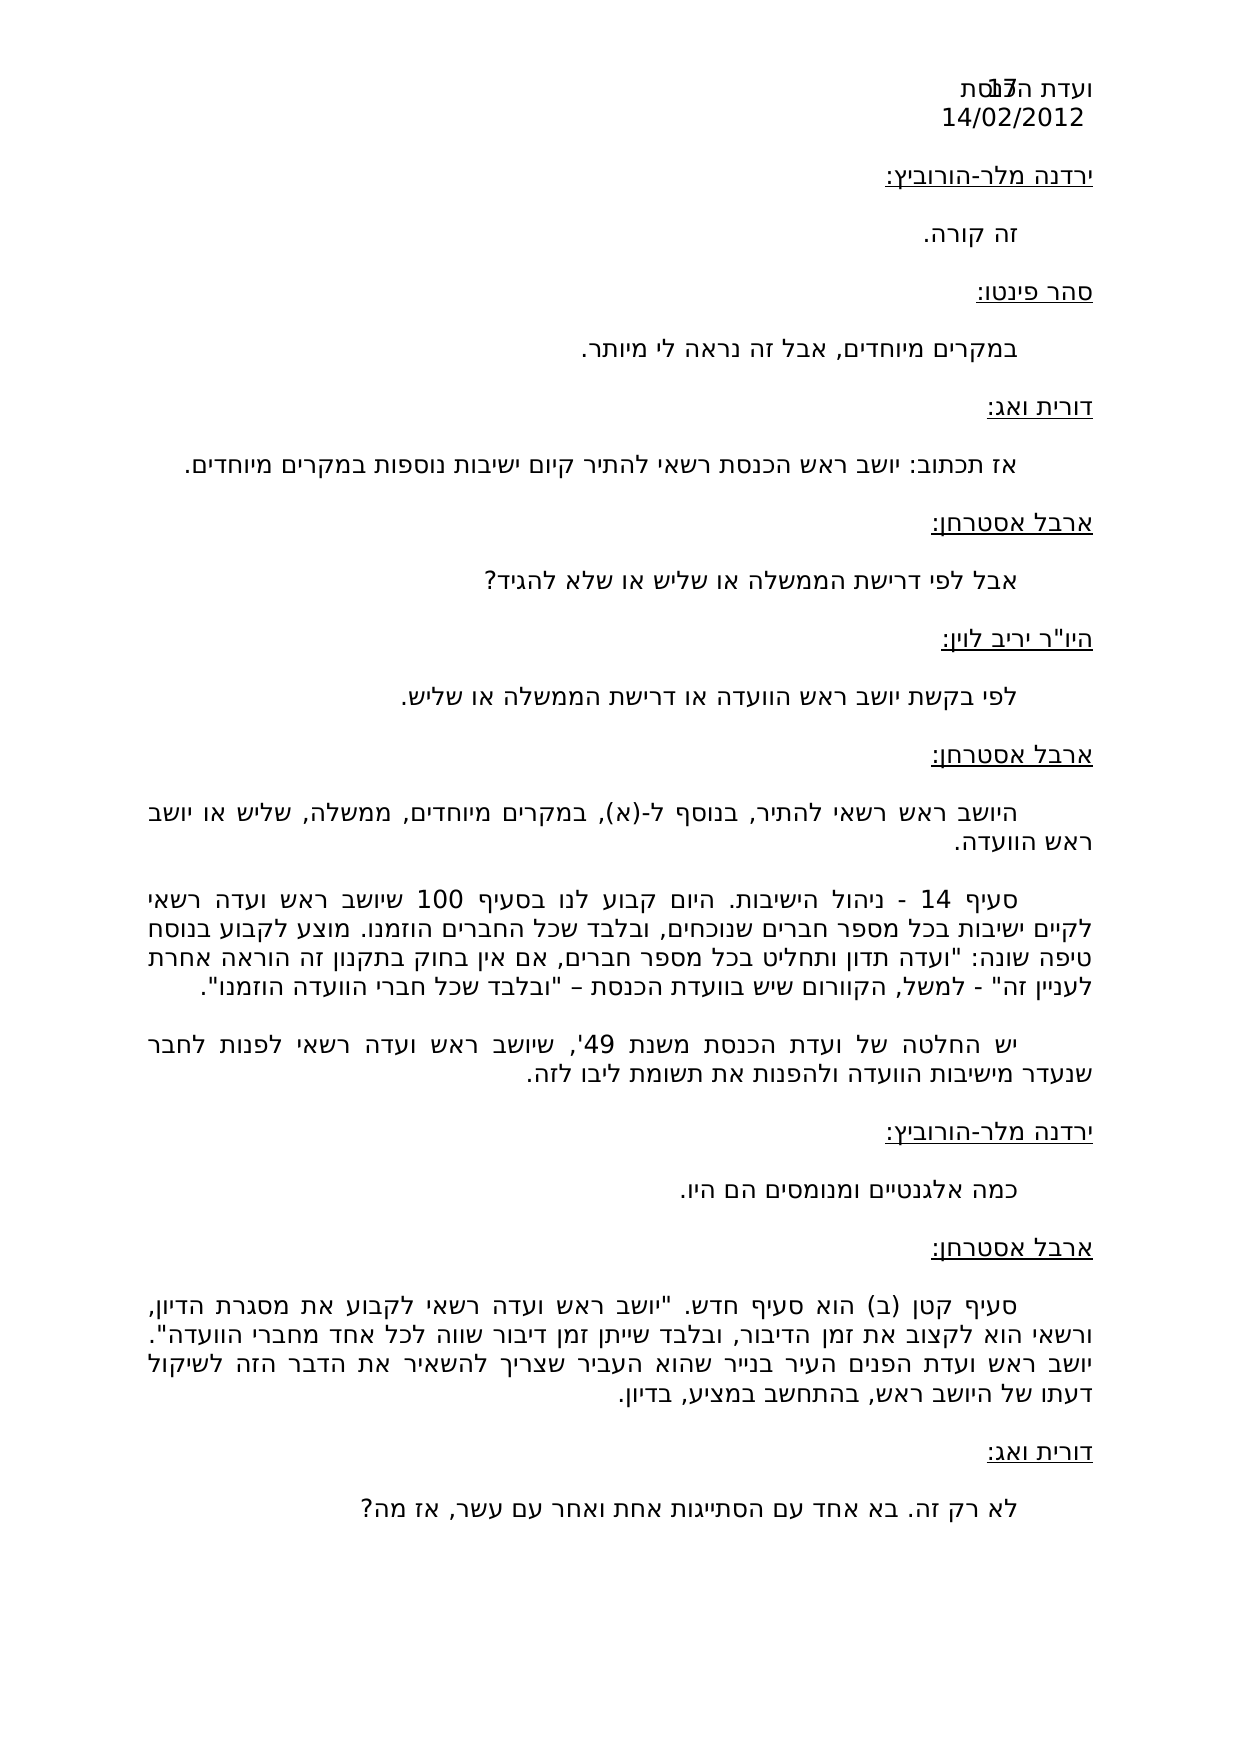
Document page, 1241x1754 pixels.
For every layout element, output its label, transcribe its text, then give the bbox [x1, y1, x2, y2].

text לפי בקשת יושב ראש הוועדה או דרישת הממשלה או שליש. [147, 682, 1093, 711]
text כמה אלגנטיים ומנומסים הם היו. [147, 1176, 1093, 1205]
text במקרים מיוחדים, אבל זה נראה לי מיותר. [147, 335, 1093, 364]
text ארבל אסטרחן: [147, 508, 1093, 538]
text ירדנה מלר-הורוביץ: [147, 161, 1093, 190]
text דורית ואג: [147, 1437, 1093, 1466]
text סעיף 14 - ניהול הישיבות. היום קבוע לנו בסעיף 100 שיושב ראש ועדה רשאי לקיים ישיבות בכל מספר חברים שנוכחים, ובלבד שכל החברים הוזמנו. מוצע לקבוע בנוסח טיפה שונה: "ועדה תדון ותחליט בכל מספר חברים, אם אין בחוק בתקנון זה הוראה אחרת לעניין זה" - למשל, הקוורום שיש בוועדת הכנסת – "ובלבד שכל חברי הוועדה הוזמנו". [147, 885, 1093, 1002]
text יש החלטה של ועדת הכנסת משנת 49', שיושב ראש ועדה רשאי לפנות לחבר שנעדר מישיבות הוועדה ולהפנות את תשומת ליבו לזה. [147, 1031, 1093, 1089]
text זה קורה. [147, 219, 1093, 248]
text היושב ראש רשאי להתיר, בנוסף ל-(א), במקרים מיוחדים, ממשלה, שליש או יושב ראש הוועדה. [147, 798, 1093, 856]
text סעיף קטן (ב) הוא סעיף חדש. "יושב ראש ועדה רשאי לקבוע את מסגרת הדיון, ורשאי הוא לקצוב את זמן הדיבור, ובלבד שייתן זמן דיבור שווה לכל אחד מחברי הוועדה". יושב ראש ועדת הפנים העיר בנייר שהוא העביר שצריך להשאיר את הר הזה לשיקול דעתו של היושב ראש, בהתחשב במציע, בדיון. [147, 1291, 1093, 1408]
text דורית ואג: [147, 393, 1093, 422]
text ארבל אסטרחן: [147, 740, 1093, 769]
text אבל לפי דרישת הממשלה או שליש או שלא להגיד? [147, 566, 1093, 596]
text סהר פינטו: [147, 277, 1093, 306]
text ארבל אסטרחן: [147, 1233, 1093, 1263]
text היו"ר יריב לוין: [147, 624, 1093, 653]
text לא רק זה. בא אחד עם הסתייגות אחת ואחר עם עשר, אז מה? [147, 1495, 1093, 1524]
text אז תכתוב: יושב ראש הכנסת רשאי להתיר קיום ישיבות נוספות במקרים מיוחדים. [147, 451, 1093, 480]
text ירדנה מלר-הורוביץ: [147, 1118, 1093, 1147]
